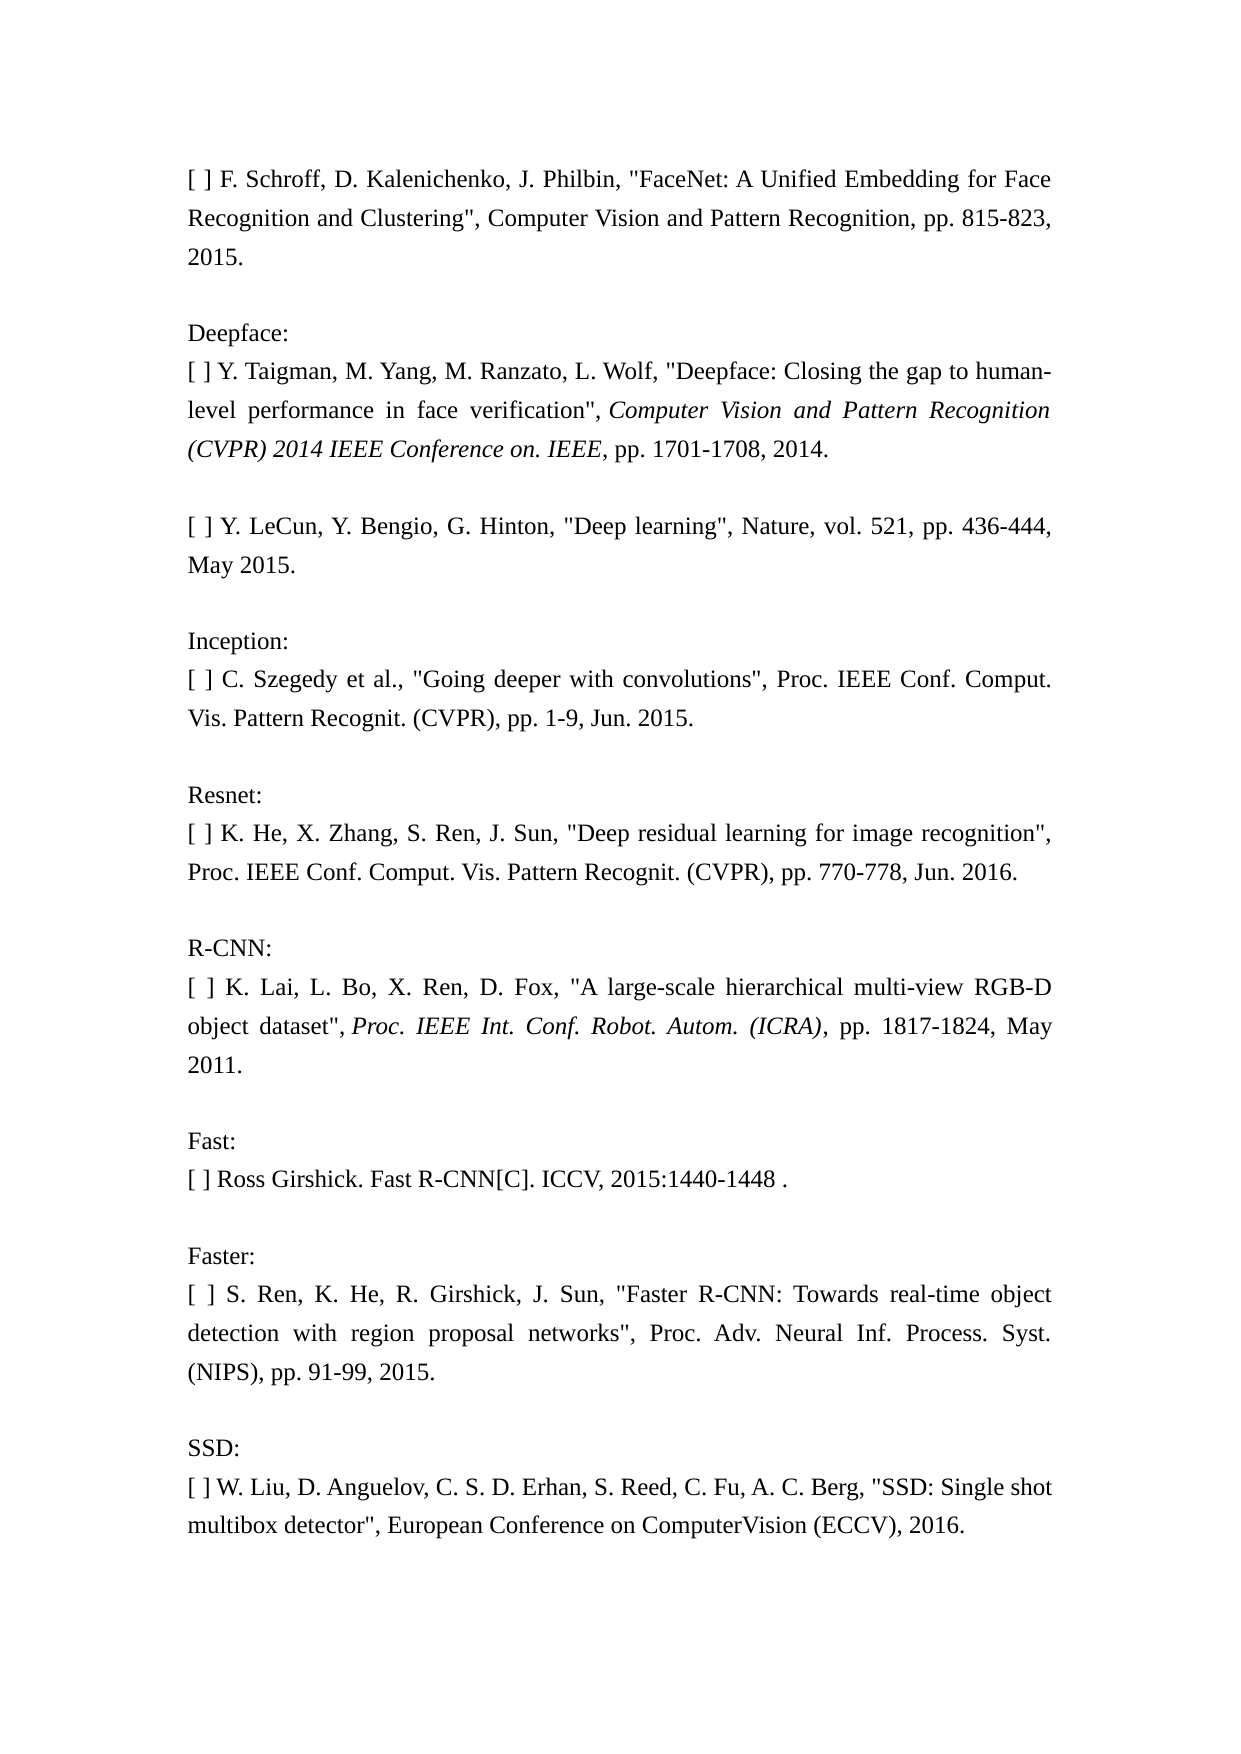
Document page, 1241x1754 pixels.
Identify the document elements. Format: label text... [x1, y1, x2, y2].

text Deepface: [187, 316, 1053, 349]
text [ ] K. Lai, L. Bo, X. Ren, D. Fox, "A large-scale hierarchical multi-view RGB-D object dataset", Proc. IEEE Int. Conf. Robot. Autom. (ICRA), pp. 1817-1824, May 2011. [187, 970, 1053, 1080]
text [ ] S. Ren, K. He, R. Girshick, J. Sun, "Faster R-CNN: Towards real-time object detection with region proposal networks", Proc. Adv. Neural Inf. Process. Syst. (NIPS), pp. 91-99, 2015. [187, 1277, 1053, 1388]
text Resnet: [187, 778, 1053, 811]
text SSD: [187, 1432, 1053, 1464]
text [ ] W. Liu, D. Anguelov, C. S. D. Erhan, S. Reed, C. Fu, A. C. Berg, "SSD: Single shot multibox detector", European Conference on ComputerVision (ECCV), 2016. [187, 1470, 1053, 1541]
text R-CNN: [187, 932, 1053, 964]
text [ ] Y. LeCun, Y. Bengio, G. Hinton, "Deep learning", Nature, vol. 521, pp. 436-444, May 2015. [187, 509, 1053, 580]
text Fast: [187, 1124, 1053, 1157]
text [ ] Ross Girshick. Fast R-CNN[C]. ICCV, 2015:1440-1448 . [187, 1162, 1053, 1195]
text Inception: [187, 624, 1053, 657]
text [ ] K. He, X. Zhang, S. Ren, J. Sun, "Deep residual learning for image recognition", Proc. IEEE Conf. Comput. Vis. Pattern Recognit. (CVPR), pp. 770-778, Jun. 2016. [187, 816, 1053, 888]
text [ ] C. Szegedy et al., "Going deeper with convolutions", Proc. IEEE Conf. Comput. Vis. Pattern Recognit. (CVPR), pp. 1-9, Jun. 2015. [187, 663, 1053, 734]
text Faster: [187, 1239, 1053, 1271]
